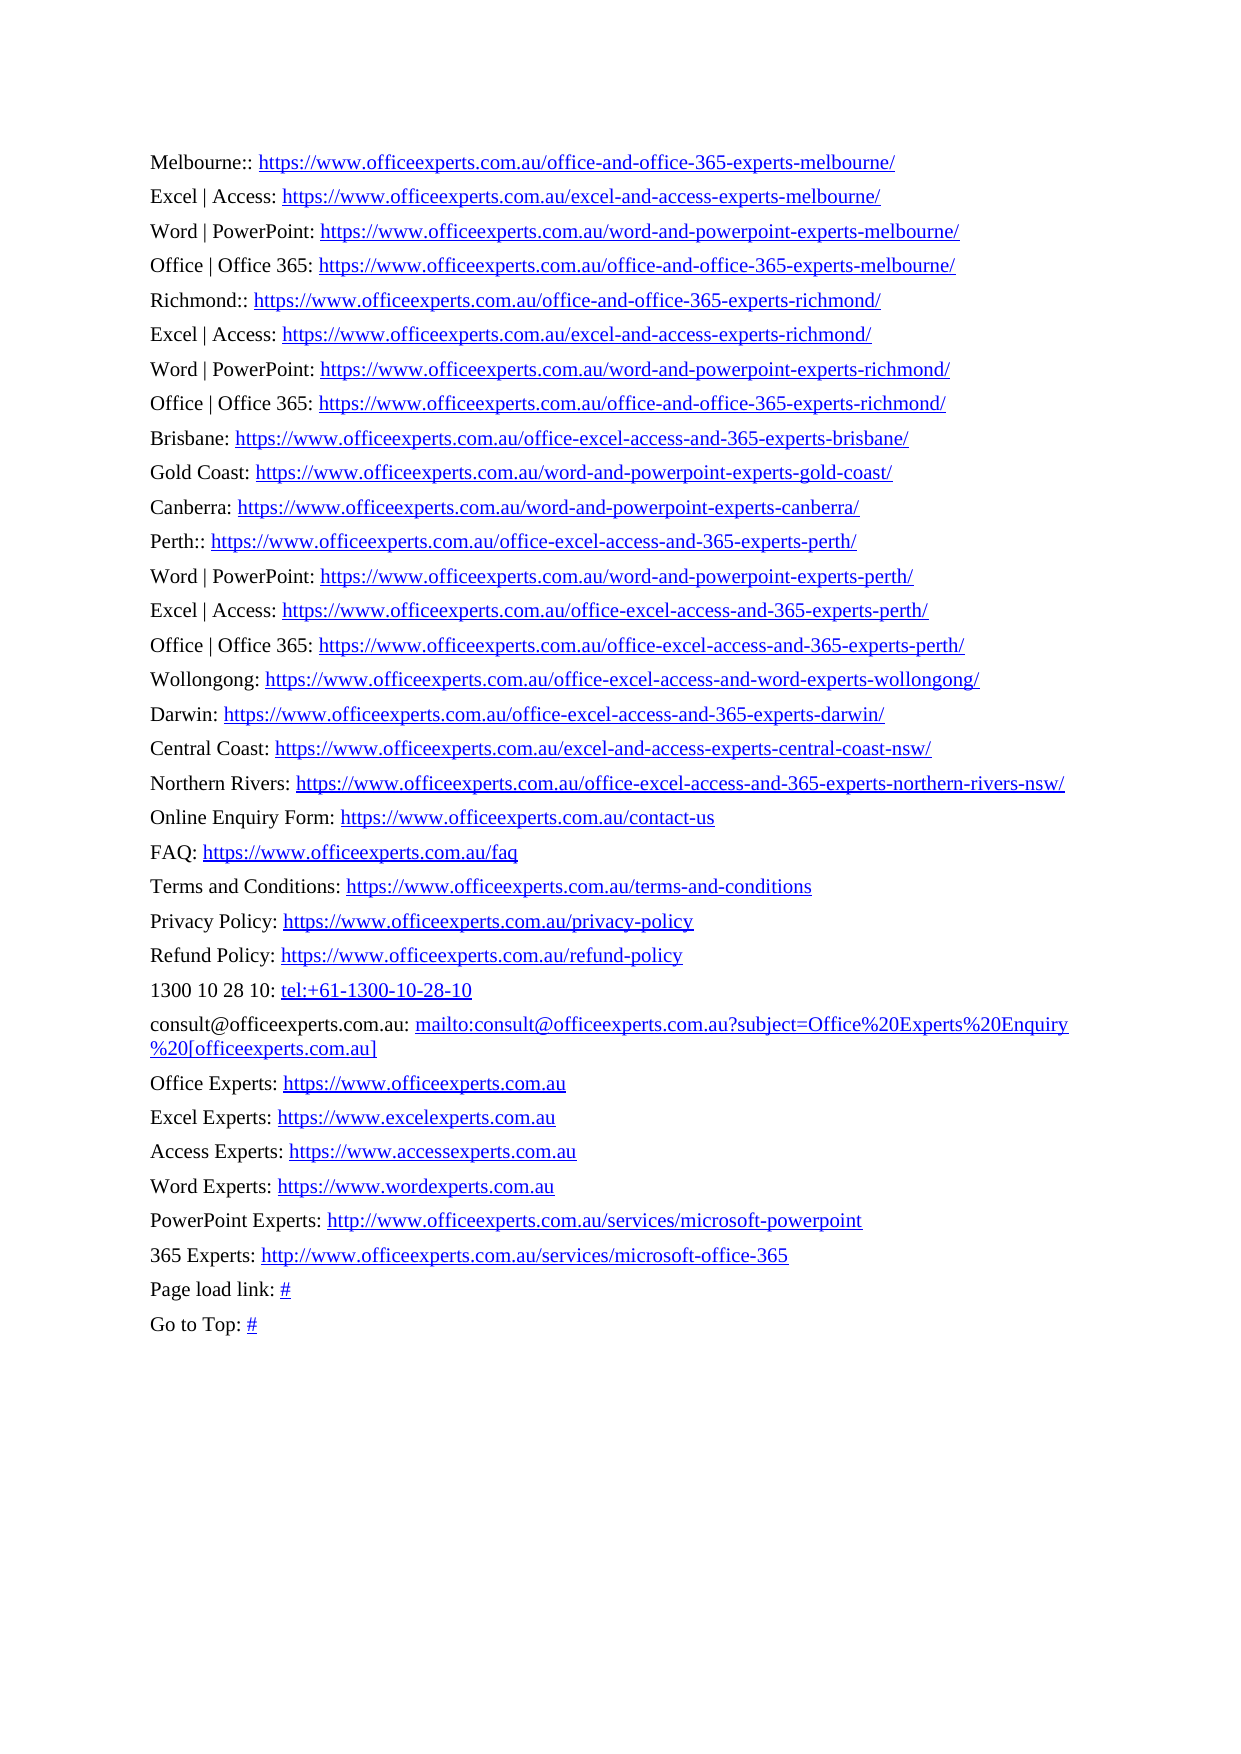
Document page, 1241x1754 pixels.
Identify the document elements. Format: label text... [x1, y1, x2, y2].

text PowerPoint Experts: http://www.officeexperts.com.au/services/microsoft-powerpoint [150, 1208, 1090, 1232]
text Northern Rivers: https://www.officeexperts.com.au/office-excel-access-and-365-experts-northern-rivers-nsw/ [150, 771, 1090, 795]
text Office | Office 365: https://www.officeexperts.com.au/office-excel-access-and-365-experts-perth/ [150, 633, 1090, 657]
text Word | PowerPoint: https://www.officeexperts.com.au/word-and-powerpoint-experts-melbourne/ [150, 219, 1090, 243]
text Word Experts: https://www.wordexperts.com.au [150, 1174, 1090, 1198]
text Office | Office 365: https://www.officeexperts.com.au/office-and-office-365-experts-richmond/ [150, 391, 1090, 415]
text Melbourne:: https://www.officeexperts.com.au/office-and-office-365-experts-melbourne/ [150, 150, 1090, 174]
text Terms and Conditions: https://www.officeexperts.com.au/terms-and-conditions [150, 874, 1090, 898]
text Office | Office 365: https://www.officeexperts.com.au/office-and-office-365-experts-melbourne/ [150, 253, 1090, 277]
text Excel | Access: https://www.officeexperts.com.au/office-excel-access-and-365-experts-perth/ [150, 598, 1090, 622]
text consult@officeexperts.com.au: mailto:consult@officeexperts.com.au?subject=Office%20Experts%20Enquiry%20[officeexperts.com.au] [150, 1012, 1090, 1060]
text Excel Experts: https://www.excelexperts.com.au [150, 1105, 1090, 1129]
text Word | PowerPoint: https://www.officeexperts.com.au/word-and-powerpoint-experts-richmond/ [150, 357, 1090, 381]
text Darwin: https://www.officeexperts.com.au/office-excel-access-and-365-experts-darwin/ [150, 702, 1090, 726]
text 365 Experts: http://www.officeexperts.com.au/services/microsoft-office-365 [150, 1243, 1090, 1267]
text Privacy Policy: https://www.officeexperts.com.au/privacy-policy [150, 908, 1090, 933]
text Office Experts: https://www.officeexperts.com.au [150, 1071, 1090, 1094]
text Go to Top: # [150, 1312, 1090, 1336]
text Wollongong: https://www.officeexperts.com.au/office-excel-access-and-word-experts-wollongong/ [150, 667, 1090, 691]
text Perth:: https://www.officeexperts.com.au/office-excel-access-and-365-experts-perth/ [150, 529, 1090, 553]
text Brisbane: https://www.officeexperts.com.au/office-excel-access-and-365-experts-brisbane/ [150, 426, 1090, 450]
text Canberra: https://www.officeexperts.com.au/word-and-powerpoint-experts-canberra/ [150, 495, 1090, 519]
text FAQ: https://www.officeexperts.com.au/faq [150, 839, 1090, 864]
text Excel | Access: https://www.officeexperts.com.au/excel-and-access-experts-richmond/ [150, 322, 1090, 346]
text 1300 10 28 10: tel:+61-1300-10-28-10 [150, 977, 1090, 1002]
text Central Coast: https://www.officeexperts.com.au/excel-and-access-experts-central-coast-nsw/ [150, 736, 1090, 760]
text Gold Coast: https://www.officeexperts.com.au/word-and-powerpoint-experts-gold-coast/ [150, 460, 1090, 484]
text Word | PowerPoint: https://www.officeexperts.com.au/word-and-powerpoint-experts-perth/ [150, 564, 1090, 588]
text Refund Policy: https://www.officeexperts.com.au/refund-policy [150, 943, 1090, 967]
text Excel | Access: https://www.officeexperts.com.au/excel-and-access-experts-melbourne/ [150, 184, 1090, 208]
text Access Experts: https://www.accessexperts.com.au [150, 1139, 1090, 1163]
text Online Enquiry Form: https://www.officeexperts.com.au/contact-us [150, 805, 1090, 829]
text Richmond:: https://www.officeexperts.com.au/office-and-office-365-experts-richmond/ [150, 288, 1090, 312]
text Page load link: # [150, 1277, 1090, 1301]
